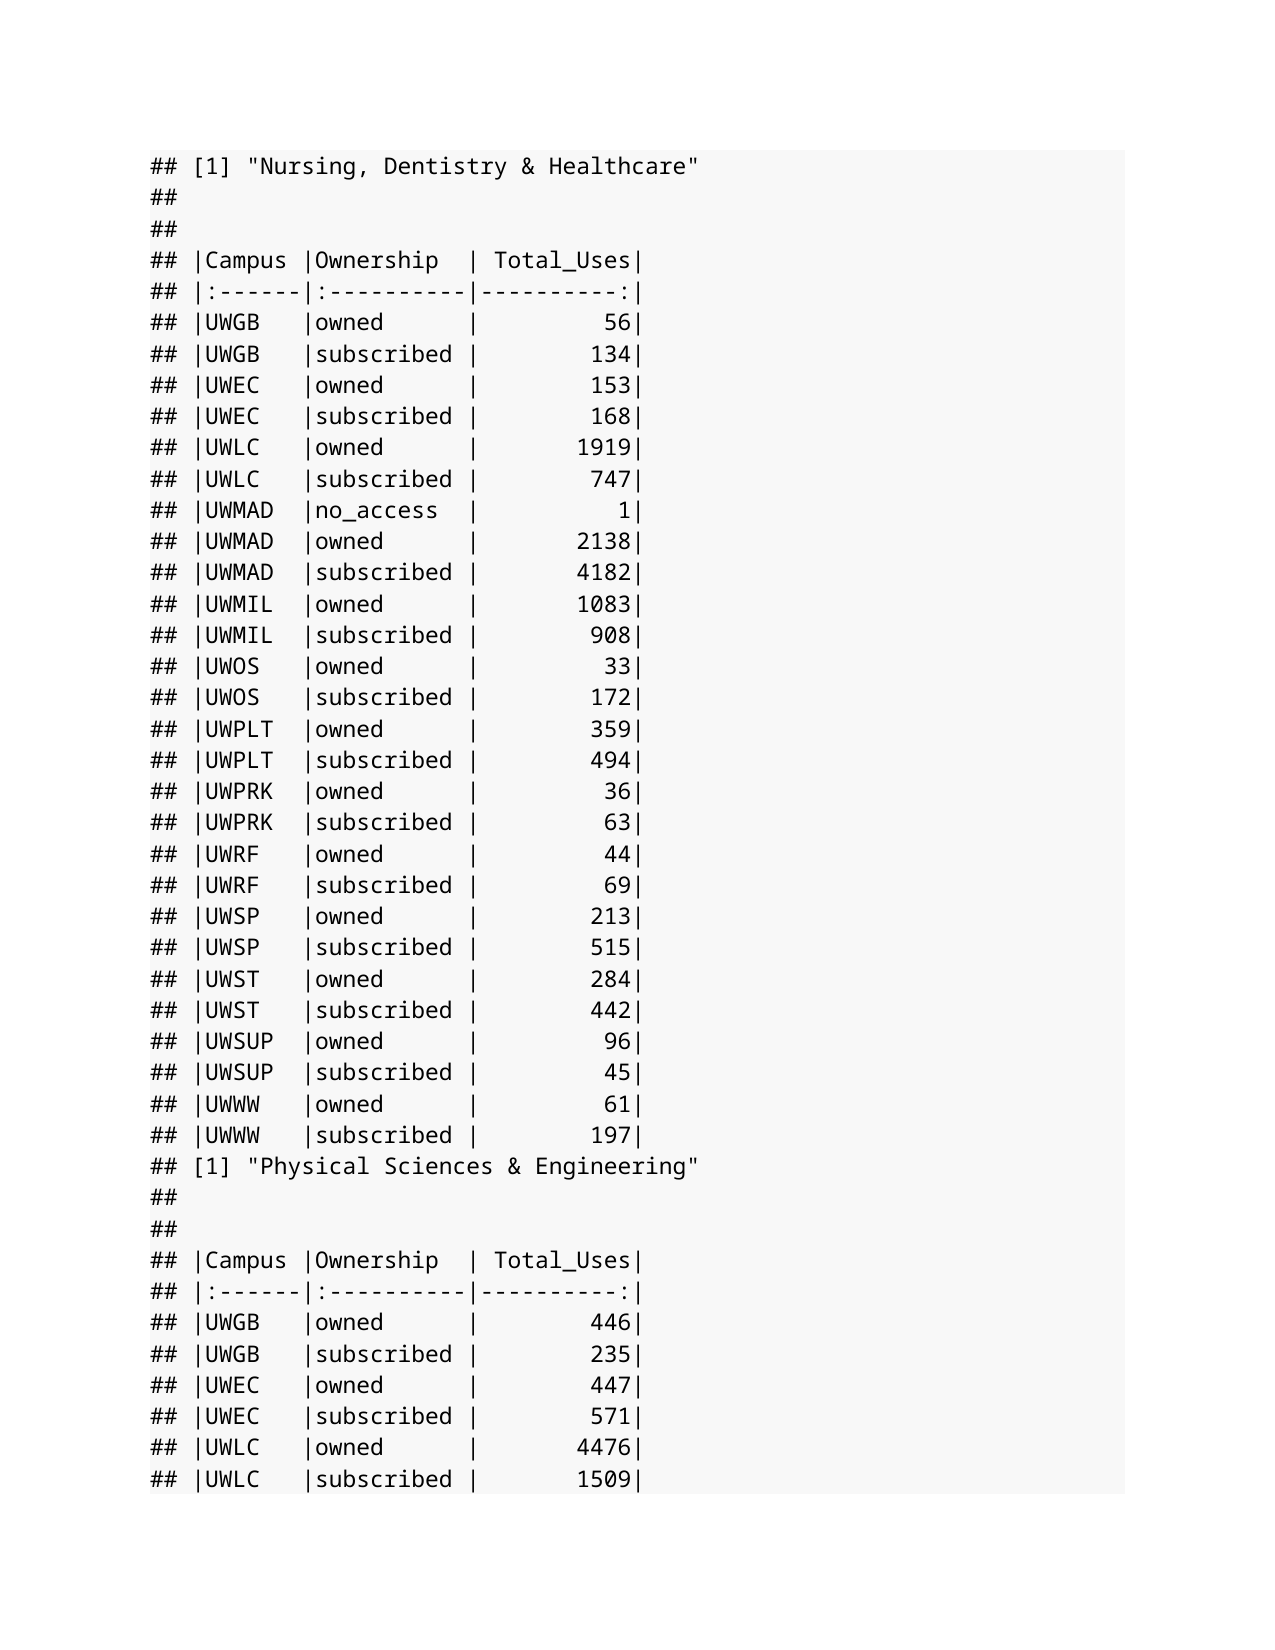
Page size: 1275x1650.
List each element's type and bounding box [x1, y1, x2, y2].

text [150, 150, 1125, 1494]
